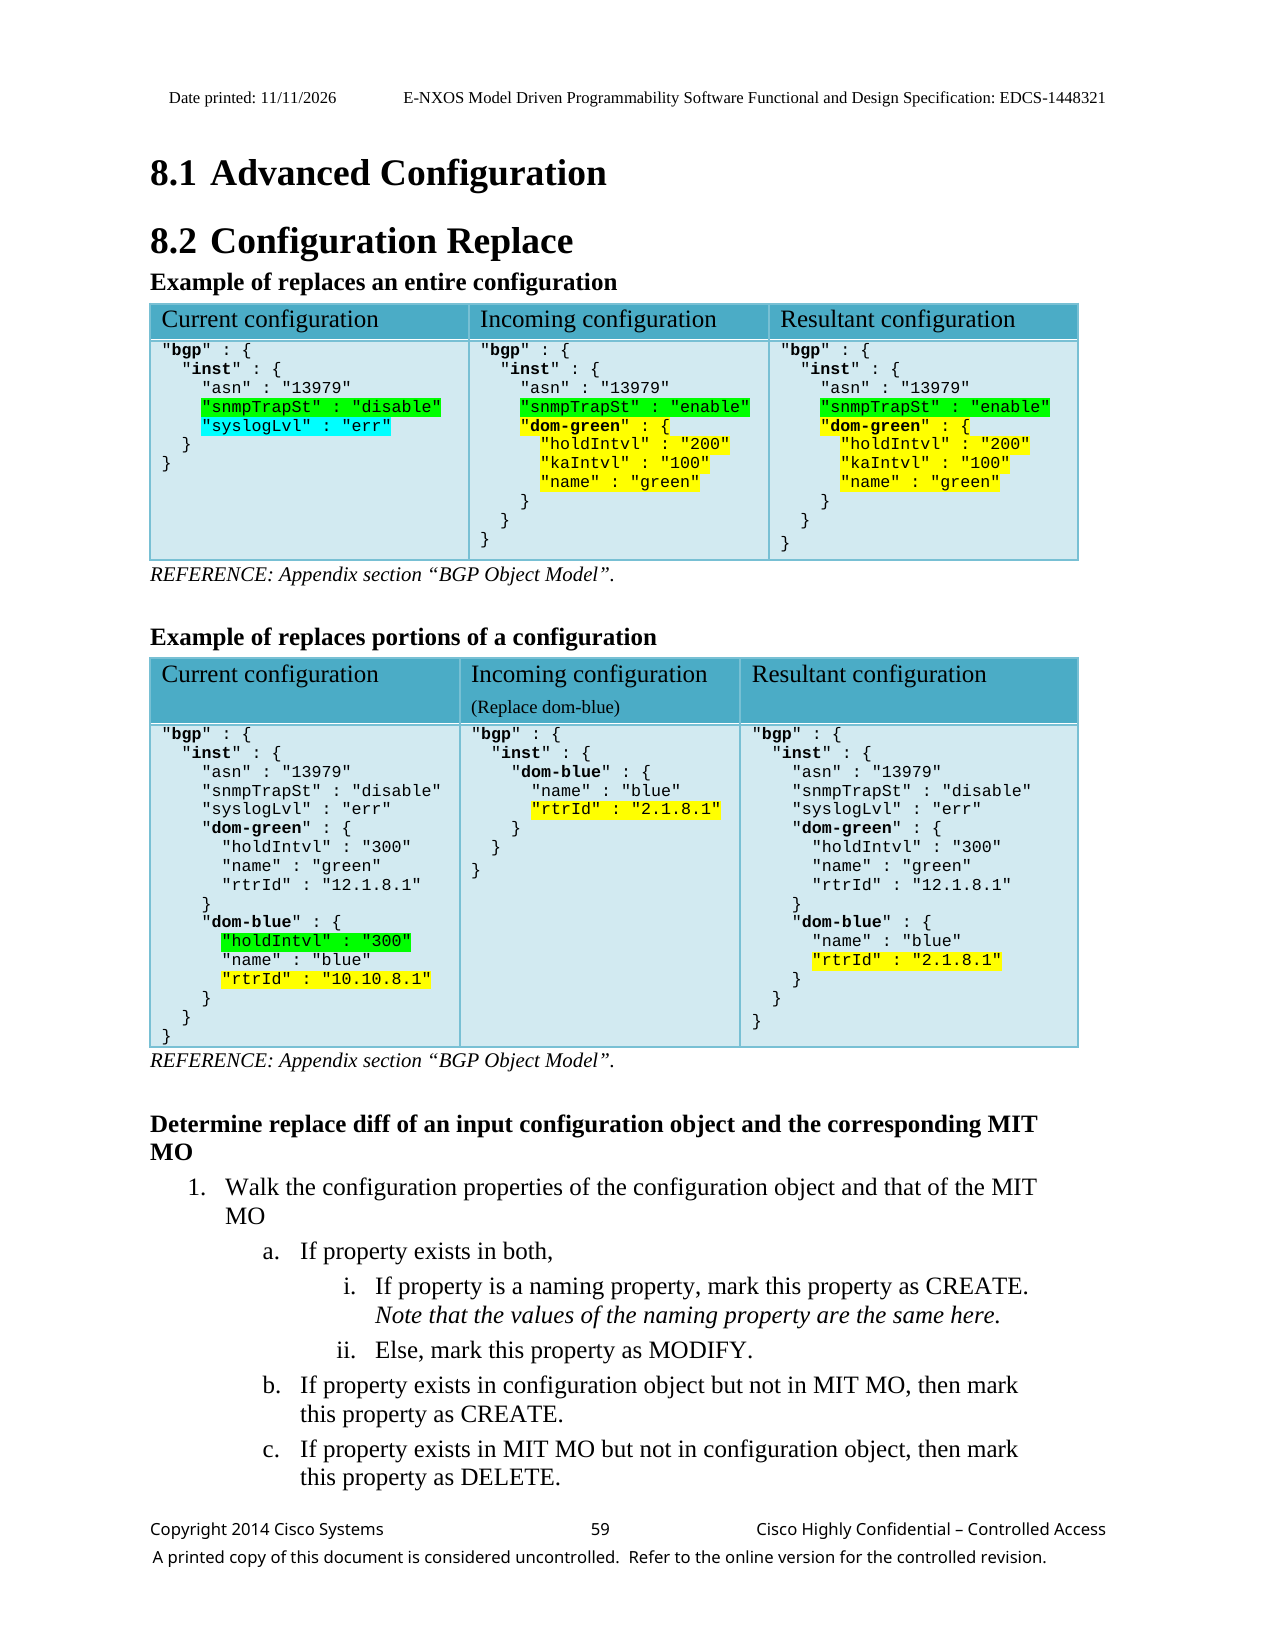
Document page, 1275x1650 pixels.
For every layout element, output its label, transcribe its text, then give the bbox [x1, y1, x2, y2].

table_cell "bgp" : { "inst" : { "asn" : "13979" "snmpTrapSt" : "enable" "dom-green" : { "holdIntvl" : "200" "kaIntvl" : "100" "name" : "green" } } } [470, 342, 768, 559]
table_header Current configuration [151, 305, 468, 339]
table_cell "bgp" : { "inst" : { "asn" : "13979" "snmpTrapSt" : "disable" "syslogLvl" : "err" "dom-green" : { "holdIntvl" : "300" "name" : "green" "rtrId" : "12.1.8.1" } "dom-blue" : { "holdIntvl" : "300" "name" : "blue" "rtrId" : "10.10.8.1" } } } [151, 726, 459, 1046]
text Determine replace diff of an input configuration object and the corresponding MIT MO [150, 1109, 1050, 1166]
list If property exists in MIT MO but not in configuration object, then mark this property as DELETE. [262, 1434, 1050, 1491]
list If property exists in both, [262, 1236, 1050, 1265]
table_cell "bgp" : { "inst" : { "asn" : "13979" "snmpTrapSt" : "disable" "syslogLvl" : "err" "dom-green" : { "holdIntvl" : "300" "name" : "green" "rtrId" : "12.1.8.1" } "dom-blue" : { "name" : "blue" "rtrId" : "2.1.8.1" } } } [741, 726, 1077, 1046]
table_cell "bgp" : { "inst" : { "asn" : "13979" "snmpTrapSt" : "enable" "dom-green" : { "holdIntvl" : "200" "kaIntvl" : "100" "name" : "green" } } } [770, 342, 1077, 559]
list Else, mark this property as MODIFY. [356, 1335, 1050, 1364]
table_header Current configuration [151, 659, 459, 723]
list Walk the configuration properties of the configuration object and that of the MIT MO [187, 1172, 1050, 1230]
subtitle Advanced Configuration [150, 150, 1050, 193]
table_cell "bgp" : { "inst" : { "dom-blue" : { "name" : "blue" "rtrId" : "2.1.8.1" } } } [461, 726, 739, 1046]
text REFERENCE: Appendix section “BGP Object Model”. [150, 561, 1050, 586]
subtitle Configuration Replace [150, 218, 1050, 261]
text REFERENCE: Appendix section “BGP Object Model”. [150, 1048, 1050, 1072]
list If property is a naming property, mark this property as CREATE. Note that the values of the naming property are the same here. [356, 1271, 1050, 1329]
list If property exists in configuration object but not in MIT MO, then mark this property as CREATE. [262, 1370, 1050, 1427]
table_header Incoming configuration (Replace dom-blue) [461, 659, 739, 723]
text Example of replaces an entire configuration [150, 267, 1050, 296]
text Example of replaces portions of a configuration [150, 622, 1050, 651]
table_header Incoming configuration [470, 305, 768, 339]
table_header Resultant configuration [741, 659, 1077, 723]
table_cell "bgp" : { "inst" : { "asn" : "13979" "snmpTrapSt" : "disable" "syslogLvl" : "err" } } [151, 342, 468, 559]
table_header Resultant configuration [770, 305, 1077, 339]
